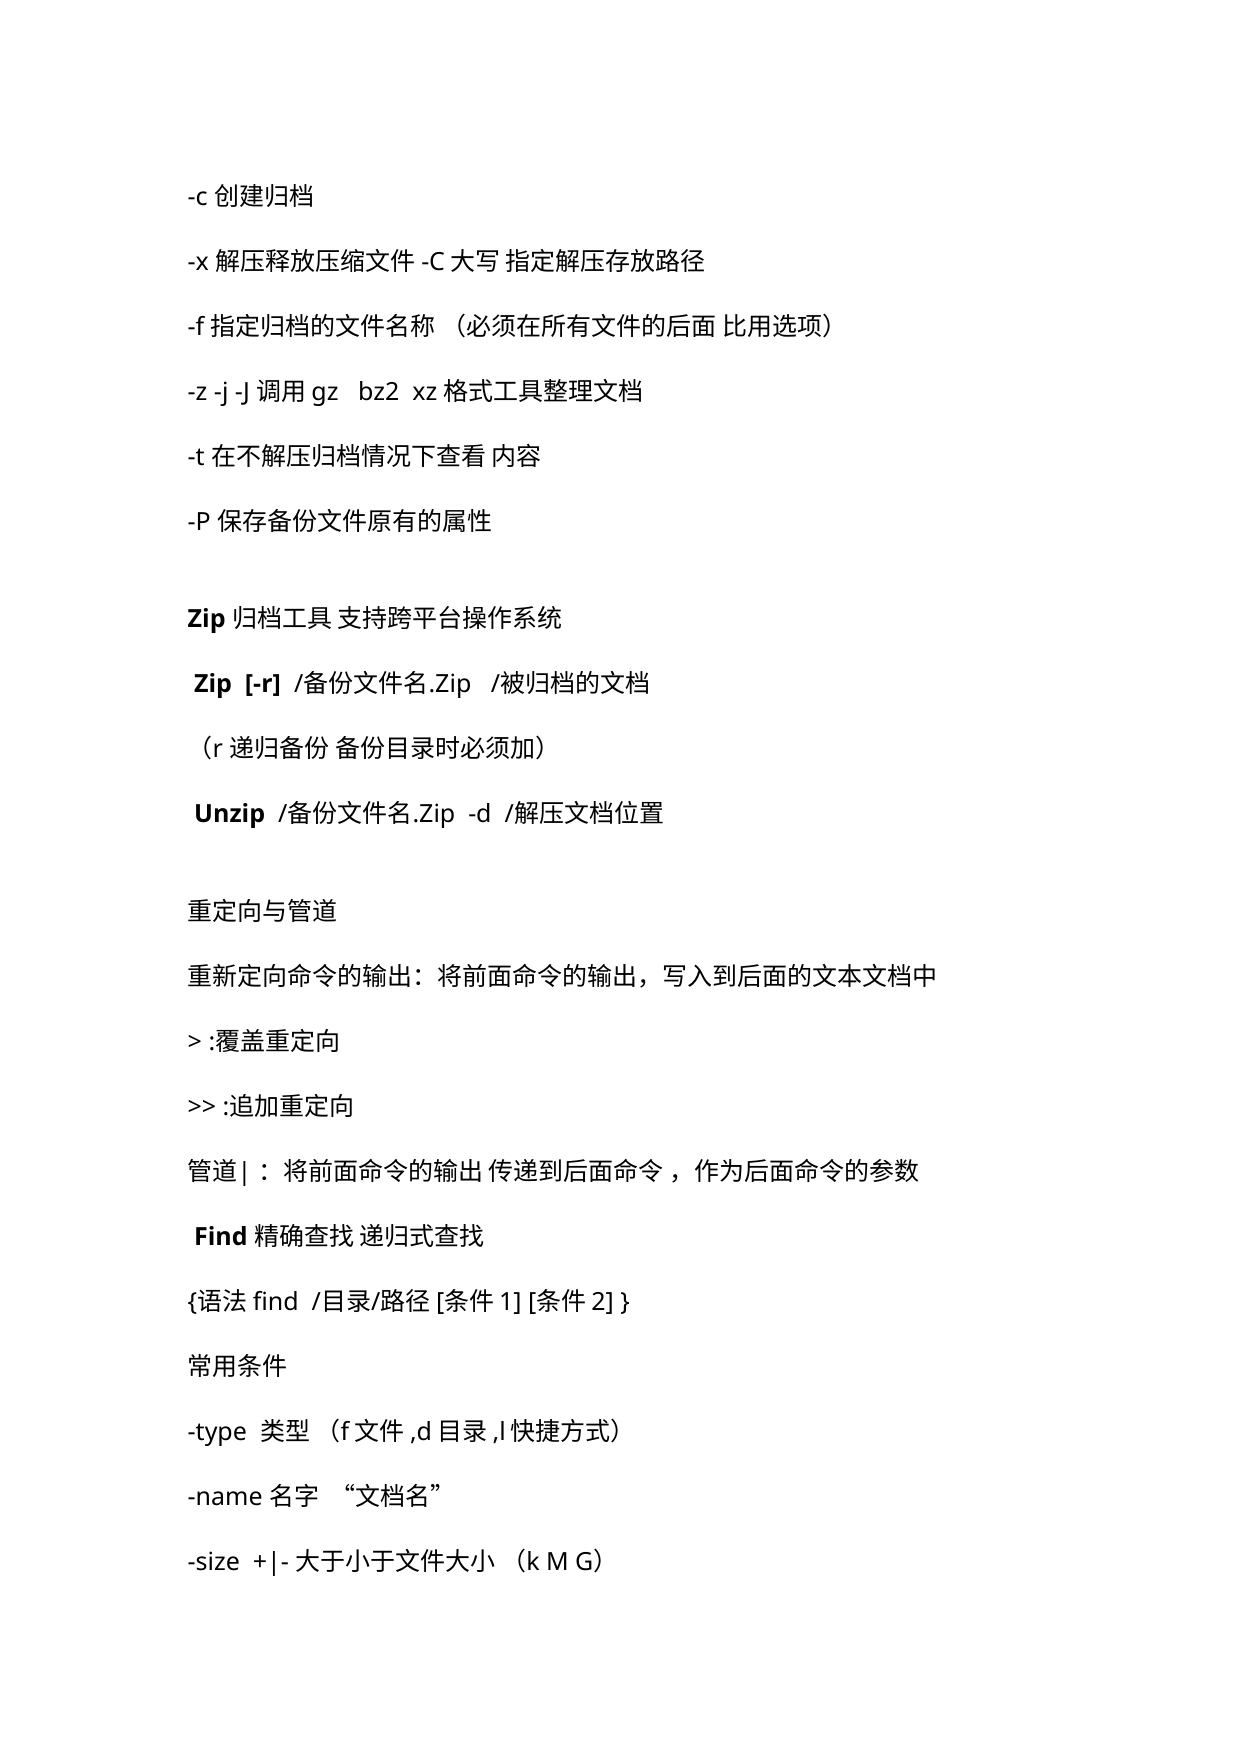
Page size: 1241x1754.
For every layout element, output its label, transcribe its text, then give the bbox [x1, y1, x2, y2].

text > :覆盖重定向 [187, 1007, 1053, 1072]
text 常用条件 [187, 1332, 1053, 1397]
text -z -j -J 调用gz bz2 xz 格式工具整理文档 [187, 357, 1053, 422]
text {语法 find /目录/路径 [条件1] [条件2] } [187, 1267, 1053, 1332]
text -c 创建归档 [187, 162, 1053, 227]
text Unzip /备份文件名.Zip -d /解压文档位置 [187, 779, 1053, 844]
text -f 指定归档的文件名称 （必须在所有文件的后面 比用选项） [187, 292, 1053, 357]
text Zip [-r] /备份文件名.Zip /被归档的文档 [187, 649, 1053, 714]
text -P 保存备份文件原有的属性 [187, 487, 1053, 552]
text （r 递归备份 备份目录时必须加） [187, 714, 1053, 779]
text -x 解压释放压缩文件 -C大写 指定解压存放路径 [187, 227, 1053, 292]
text -t 在不解压归档情况下查看 内容 [187, 422, 1053, 487]
text Zip 归档工具 支持跨平台操作系统 [187, 584, 1053, 649]
text 重定向与管道 [187, 877, 1053, 942]
text 重新定向命令的输出：将前面命令的输出，写入到后面的文本文档中 [187, 942, 1053, 1007]
text 管道| ：将前面命令的输出 传递到后面命令 ，作为后面命令的参数 [187, 1137, 1053, 1202]
text -type 类型 （f文件 ,d目录 ,l快捷方式） [187, 1397, 1053, 1462]
text >> :追加重定向 [187, 1072, 1053, 1137]
text -size +|- 大于小于文件大小 （k M G） [187, 1527, 1053, 1592]
text Find 精确查找 递归式查找 [187, 1202, 1053, 1267]
text -name 名字 “文档名” [187, 1462, 1053, 1527]
